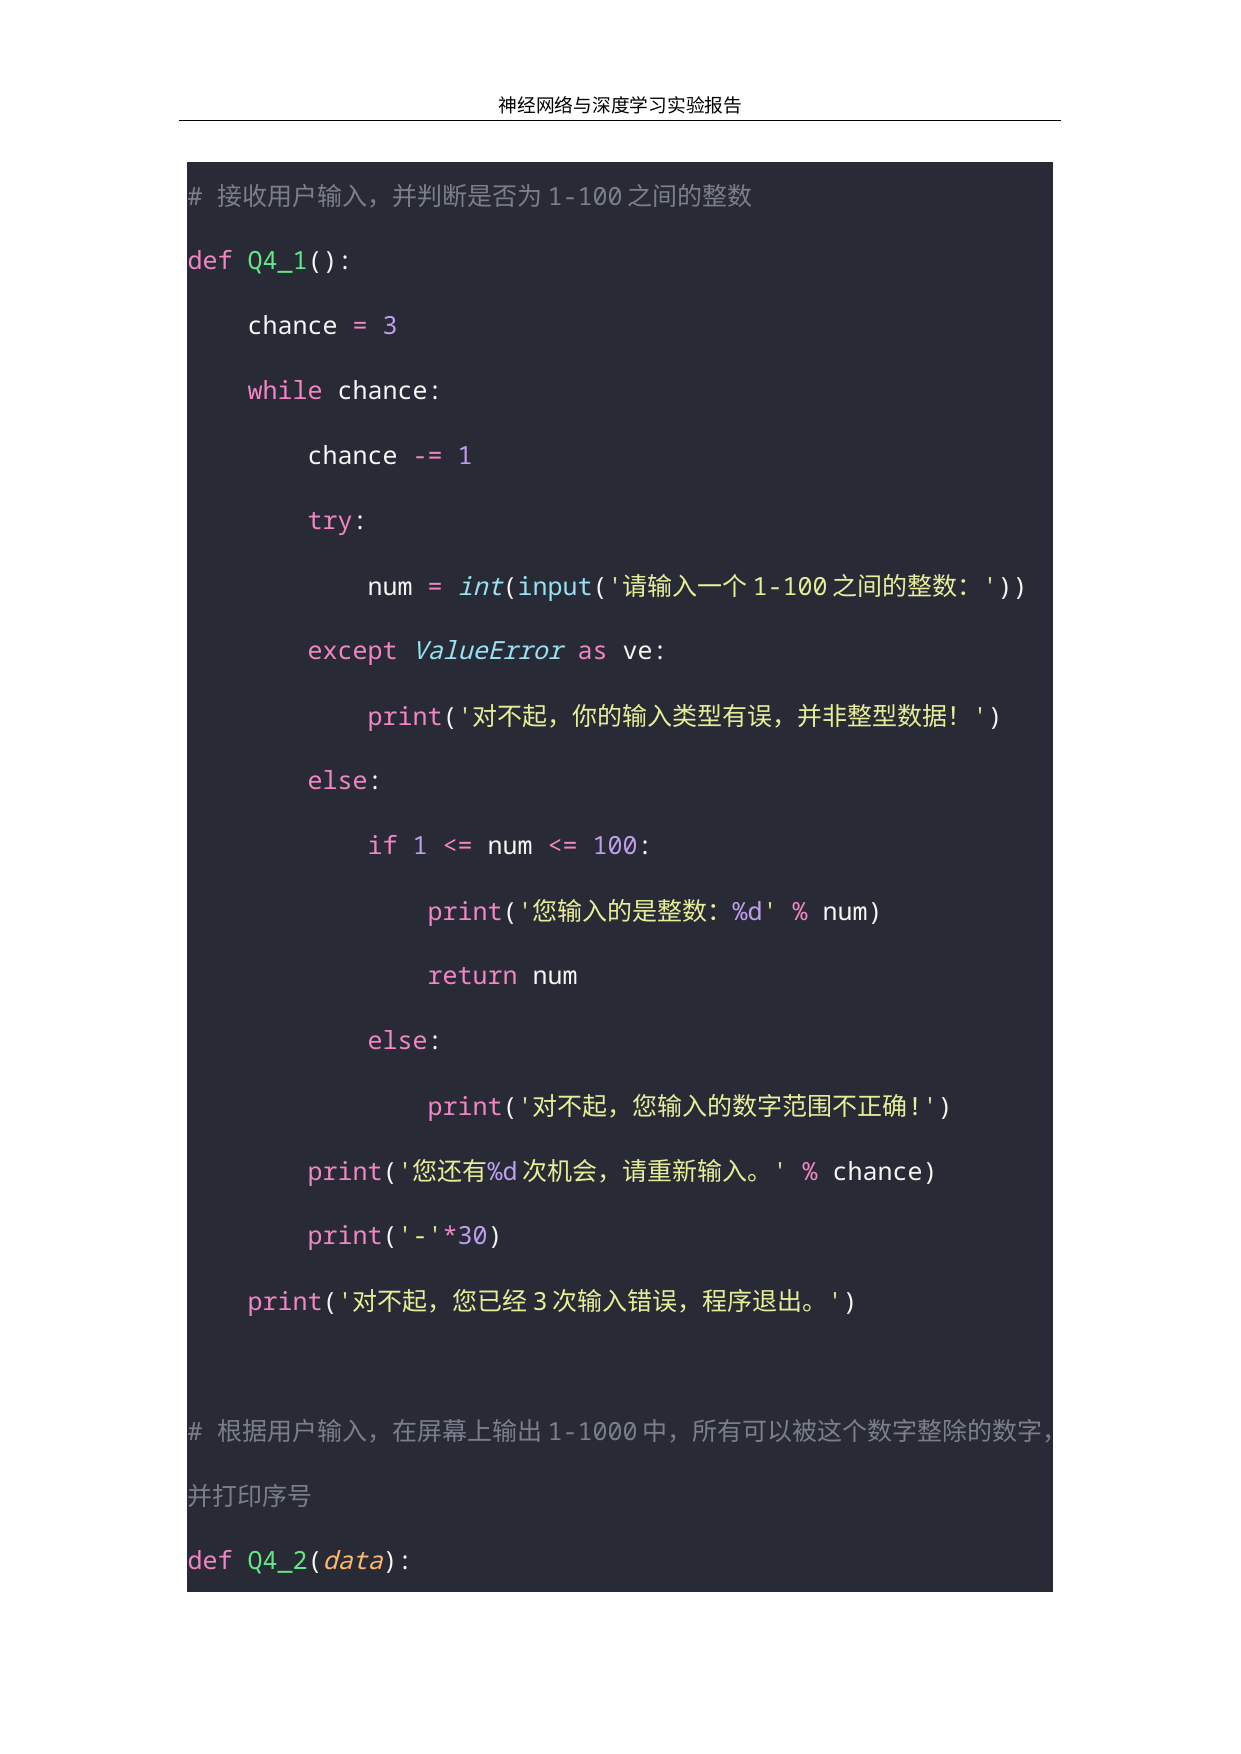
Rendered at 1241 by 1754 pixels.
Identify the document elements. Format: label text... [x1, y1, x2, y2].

text def Q4_1(): [187, 227, 1053, 292]
text print('您输入的是整数：%d' % num) [187, 877, 1053, 942]
text try: [187, 487, 1053, 552]
text else: [187, 1007, 1053, 1072]
text else: [187, 747, 1053, 812]
text while chance: [187, 357, 1053, 422]
text print('您还有%d次机会，请重新输入。' % chance) [187, 1137, 1053, 1202]
text print('对不起，您输入的数字范围不正确!') [187, 1072, 1053, 1137]
text if 1 <= num <= 100: [187, 812, 1053, 877]
text print('对不起，您已经3次输入错误，程序退出。') [187, 1267, 1053, 1332]
text # 接收用户输入，并判断是否为1-100之间的整数 [187, 162, 1053, 227]
text # 根据用户输入，在屏幕上输出1-1000中，所有可以被这个数字整除的数字，并打印序号 [187, 1397, 1053, 1527]
text def Q4_2(data): [187, 1527, 1053, 1592]
text num = int(input('请输入一个1-100之间的整数：')) [187, 552, 1053, 617]
text except ValueError as ve: [187, 617, 1053, 682]
text return num [187, 942, 1053, 1007]
text chance -= 1 [187, 422, 1053, 487]
text print('-'*30) [187, 1202, 1053, 1267]
text print('对不起，你的输入类型有误，并非整型数据！') [187, 682, 1053, 747]
text chance = 3 [187, 292, 1053, 357]
